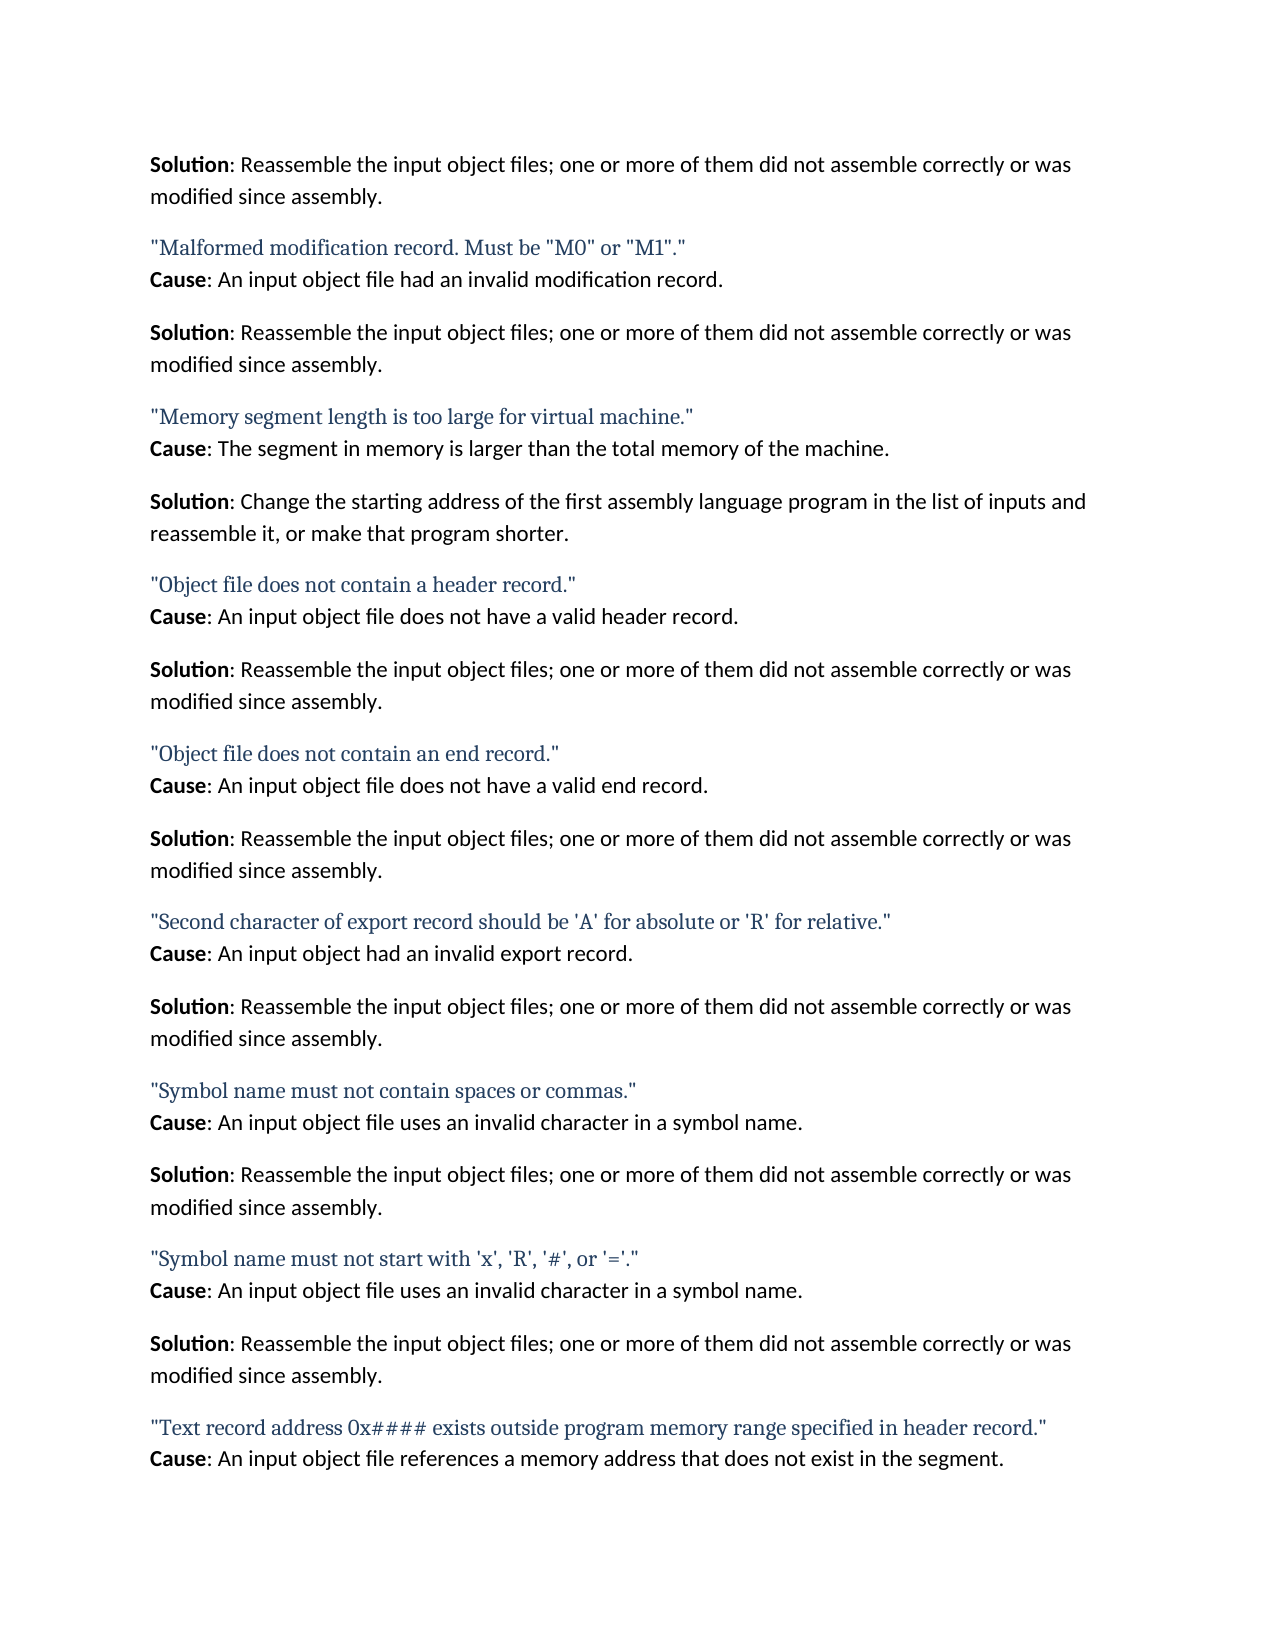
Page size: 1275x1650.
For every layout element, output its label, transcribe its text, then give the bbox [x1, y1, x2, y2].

text Cause: An input object file had an invalid modification record. [150, 265, 1125, 293]
text Solution: Reassemble the input object files; one or more of them did not assemble correctly or was modified since assembly. [150, 318, 1125, 379]
text Solution: Reassemble the input object files; one or more of them did not assemble correctly or was modified since assembly. [150, 1329, 1125, 1389]
text Cause: An input object file references a memory address that does not exist in the segment. [150, 1444, 1125, 1472]
text Cause: An input object file uses an invalid character in a symbol name. [150, 1276, 1125, 1304]
subtitle "Object file does not contain an end record." [150, 741, 1125, 767]
text Solution: Reassemble the input object files; one or more of them did not assemble correctly or was modified since assembly. [150, 824, 1125, 884]
subtitle "Second character of export record should be 'A' for absolute or 'R' for relative." [150, 909, 1125, 935]
text Cause: An input object file does not have a valid end record. [150, 771, 1125, 799]
subtitle "Memory segment length is too large for virtual machine." [150, 404, 1125, 430]
text Solution: Reassemble the input object files; one or more of them did not assemble correctly or was modified since assembly. [150, 655, 1125, 716]
subtitle "Malformed modification record. Must be "M0" or "M1"." [150, 235, 1125, 262]
text Cause: An input object file does not have a valid header record. [150, 602, 1125, 630]
subtitle "Object file does not contain a header record." [150, 572, 1125, 598]
text Solution: Reassemble the input object files; one or more of them did not assemble correctly or was modified since assembly. [150, 150, 1125, 210]
text Cause: The segment in memory is larger than the total memory of the machine. [150, 434, 1125, 462]
text Solution: Reassemble the input object files; one or more of them did not assemble correctly or was modified since assembly. [150, 992, 1125, 1052]
subtitle "Symbol name must not contain spaces or commas." [150, 1077, 1125, 1104]
text Cause: An input object had an invalid export record. [150, 939, 1125, 967]
text Solution: Reassemble the input object files; one or more of them did not assemble correctly or was modified since assembly. [150, 1161, 1125, 1221]
text Solution: Change the starting address of the first assembly language program in the list of inputs and reassemble it, or make that program shorter. [150, 487, 1125, 547]
text Cause: An input object file uses an invalid character in a symbol name. [150, 1108, 1125, 1136]
subtitle "Symbol name must not start with 'x', 'R', '#', or '='." [150, 1246, 1125, 1272]
subtitle "Text record address 0x#### exists outside program memory range specified in header record." [150, 1414, 1125, 1441]
